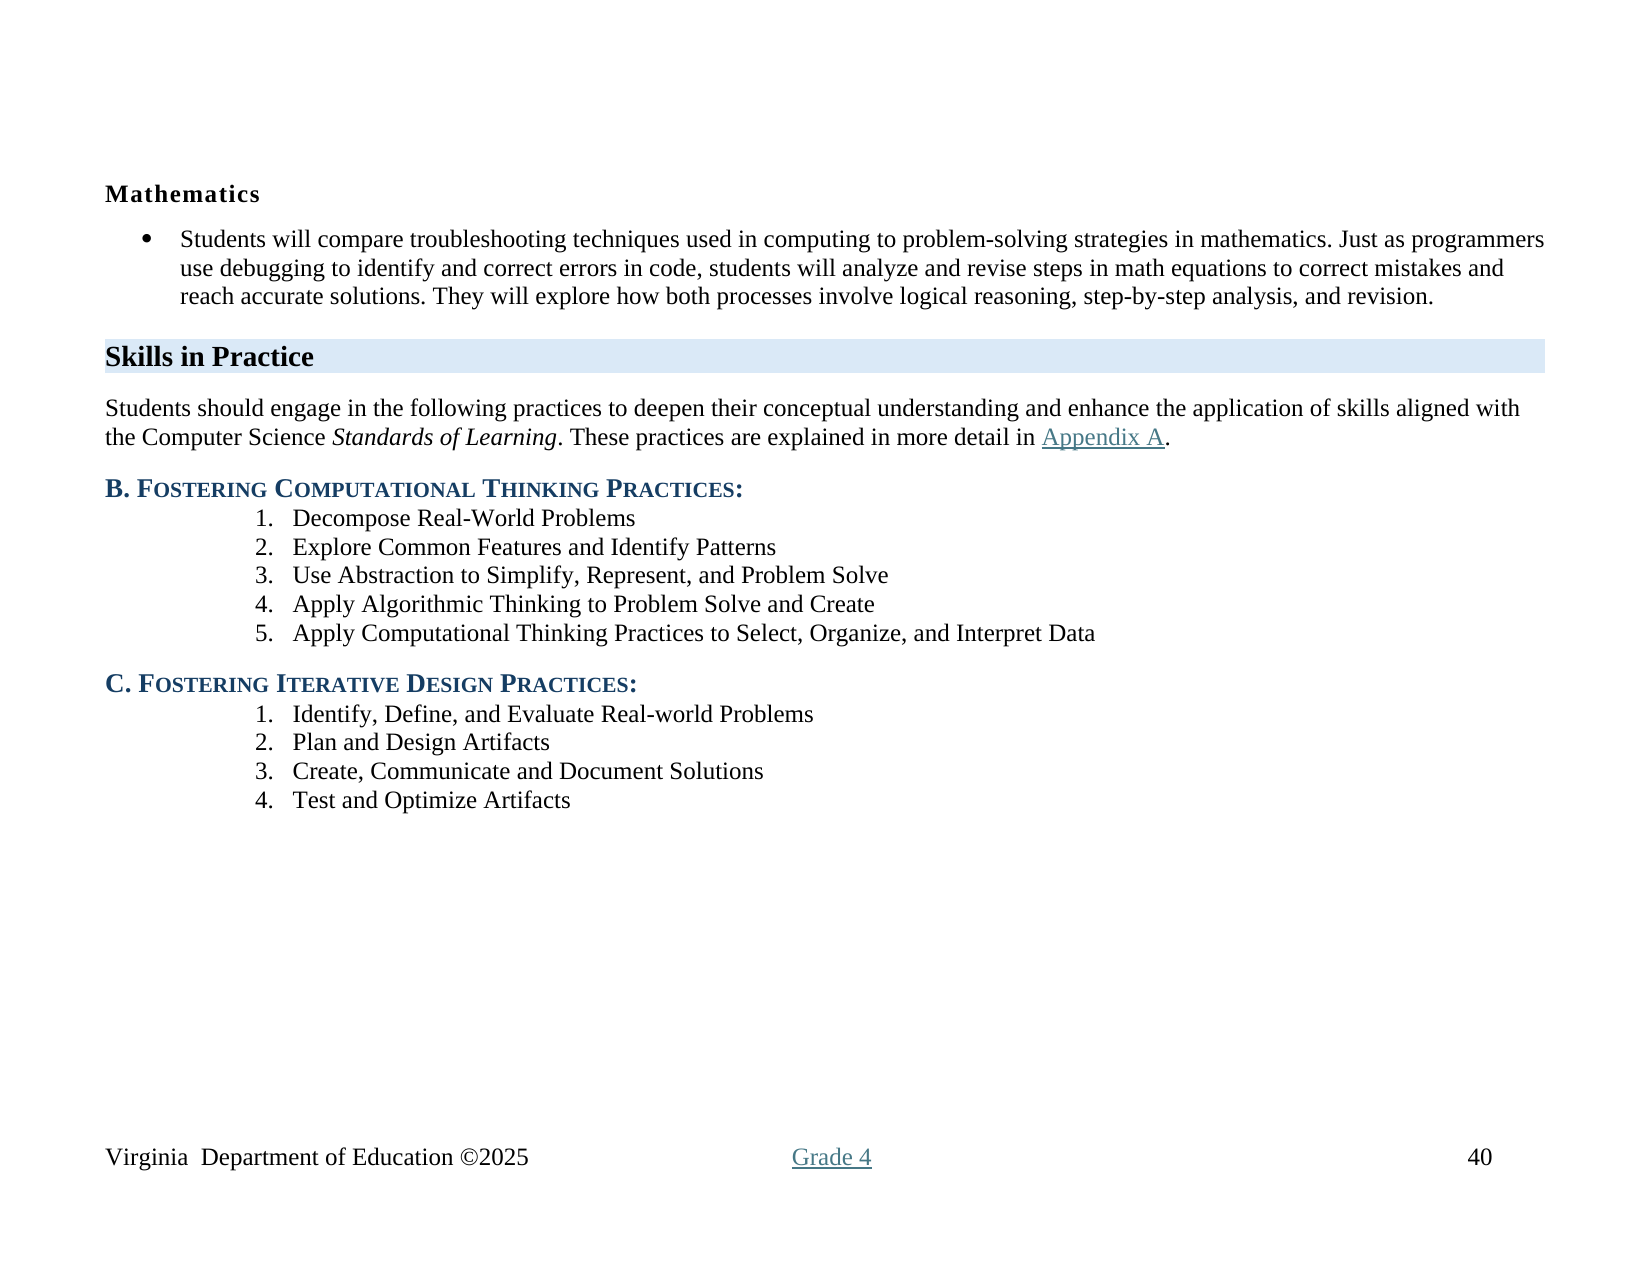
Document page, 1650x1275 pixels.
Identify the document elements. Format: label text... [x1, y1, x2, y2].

list Plan and Design Artifacts [255, 727, 1545, 756]
list Decompose Real-World Problems [255, 503, 1545, 532]
text Skills in Practice [105, 339, 1545, 373]
list Students will compare troubleshooting techniques used in computing to problem-solving strategies in mathematics. Just as programmers use debugging to identify and correct errors in code, students will analyze and revise steps in math equations to correct mistakes and reach accurate solutions. They will explore how both processes involve logical reasoning, step-by-step analysis, and revision. [142, 224, 1545, 310]
list Test and Optimize Artifacts [255, 785, 1545, 814]
subtitle C. Fostering Iterative Design Practices: [105, 668, 1545, 699]
list Identify, Define, and Evaluate Real-world Problems [255, 699, 1545, 727]
subtitle B. Fostering Computational Thinking Practices: [105, 472, 1545, 503]
list Create, Communicate and Document Solutions [255, 756, 1545, 785]
list Apply Computational Thinking Practices to Select, Organize, and Interpret Data [255, 618, 1545, 647]
list Apply Algorithmic Thinking to Problem Solve and Create [255, 589, 1545, 618]
list Use Abstraction to Simplify, Represent, and Problem Solve [255, 561, 1545, 589]
subtitle Mathematics [105, 179, 1545, 207]
list Explore Common Features and Identify Patterns [255, 532, 1545, 561]
text Students should engage in the following practices to deepen their conceptual understanding and enhance the application of skills aligned with the Computer Science Standards of Learning. These practices are explained in more detail in Appendix A. [105, 393, 1545, 451]
